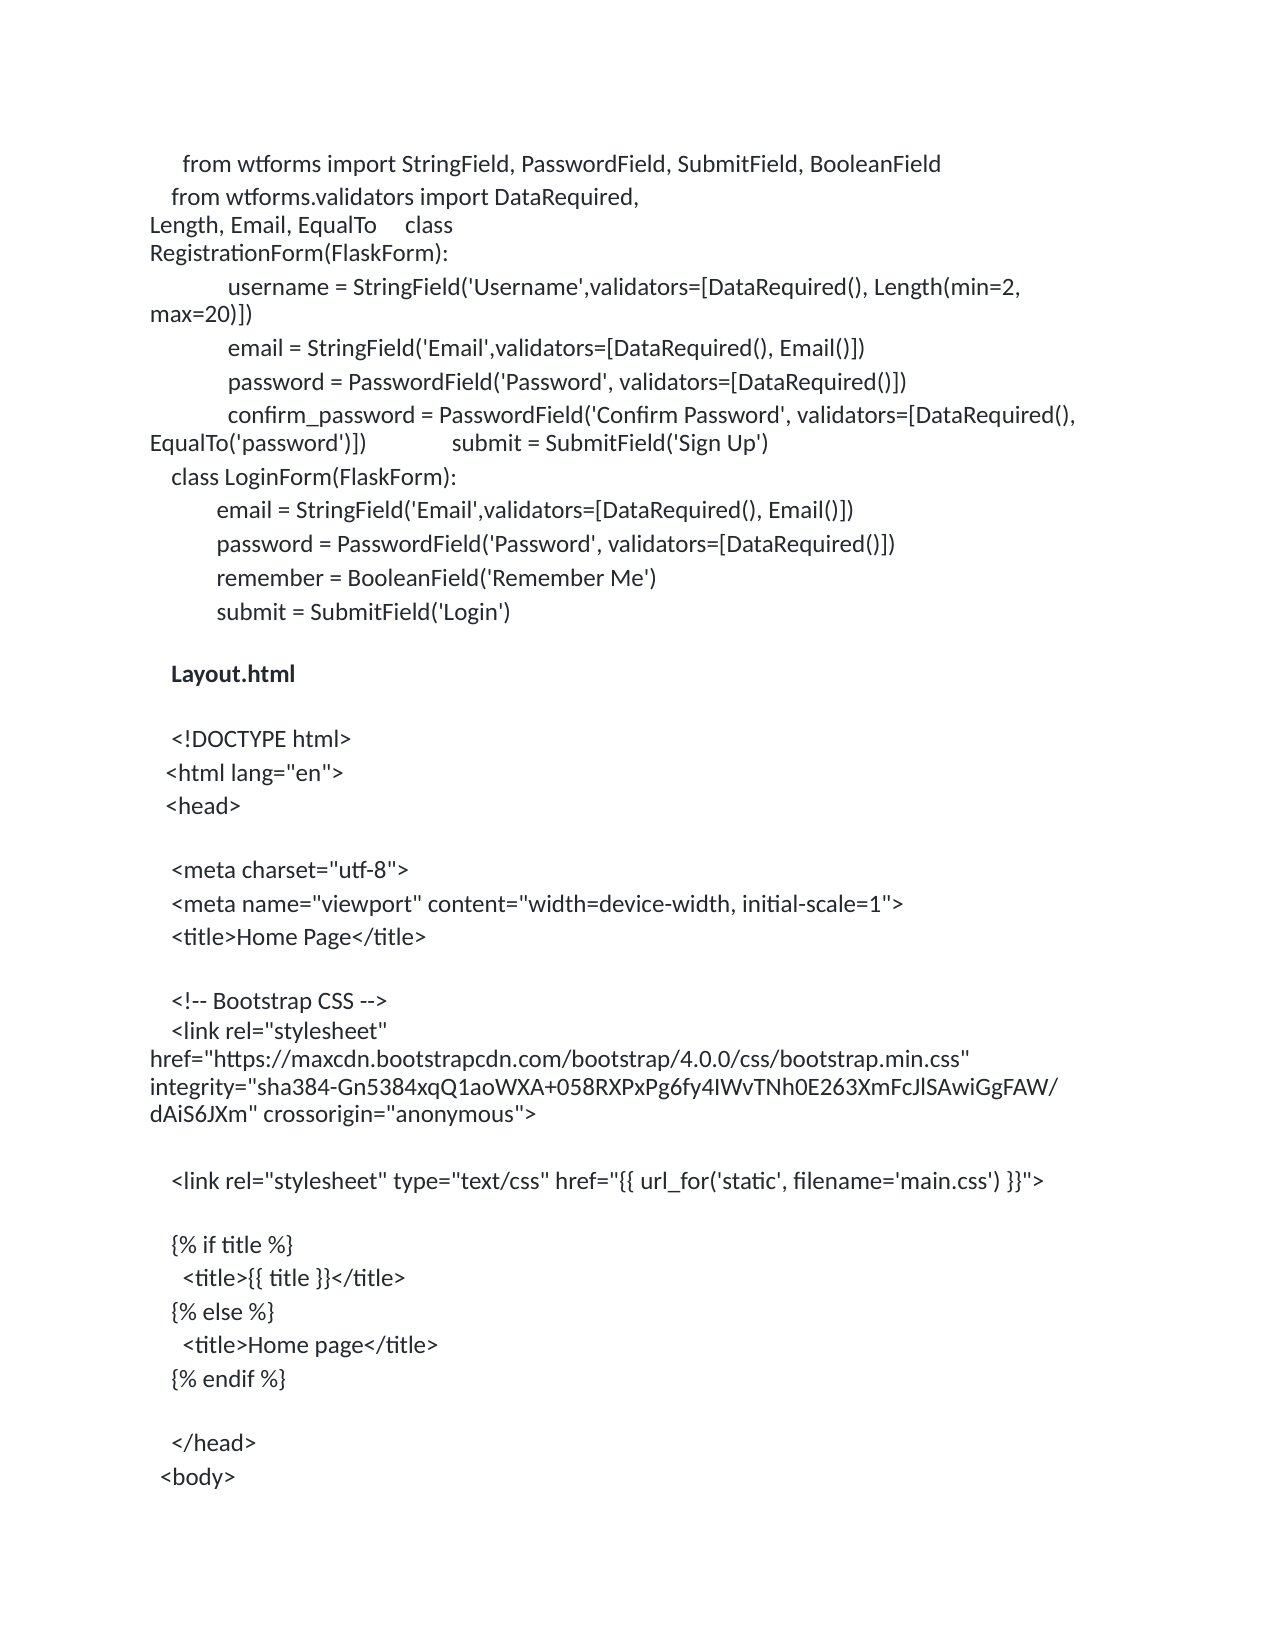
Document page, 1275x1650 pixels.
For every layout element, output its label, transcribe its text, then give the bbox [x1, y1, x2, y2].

text {% else %} [148, 1298, 1125, 1326]
text <link rel="stylesheet" href="https://maxcdn.bootstrapcdn.com/bootstrap/4.0.0/css/bootstrap.min.css" integrity="sha384-Gn5384xqQ1aoWXA+058RXPxPg6fy4IWvTNh0E263XmFcJlSAwiGgFAW/dAiS6JXm" crossorigin="anonymous"> [148, 1017, 1125, 1128]
text <meta charset="utf-8"> [148, 856, 1125, 884]
text <body> [148, 1463, 1125, 1491]
text <link rel="stylesheet" type="text/css" href="{{ url_for('static', filename='main.css') }}"> [148, 1167, 1125, 1195]
text <head> [148, 792, 1125, 820]
text {% endif %} [148, 1365, 1125, 1393]
text email = StringField('Email',validators=[DataRequired(), Email()]) [148, 334, 1125, 362]
text remember = BooleanField('Remember Me') [148, 564, 1125, 592]
text <title>Home Page</title> [148, 923, 1125, 951]
text confirm_password = PasswordField('Confirm Password', validators=[DataRequired(), EqualTo('password')]) submit = SubmitField('Sign Up') [148, 402, 1125, 457]
text {% if title %} [148, 1231, 1125, 1259]
text username = StringField('Username',validators=[DataRequired(), Length(min=2, max=20)]) [148, 273, 1125, 328]
text Layout.html [148, 661, 1125, 688]
text </head> [148, 1429, 1125, 1457]
text <title>{{ title }}</title> [148, 1264, 1125, 1292]
text <!-- Bootstrap CSS --> [148, 987, 1125, 1015]
text <html lang="en"> [148, 759, 1125, 787]
text password = PasswordField('Password', validators=[DataRequired()]) [148, 530, 1125, 558]
text class LoginForm(FlaskForm): [148, 463, 1125, 491]
text <title>Home page</title> [148, 1332, 1125, 1359]
text from wtforms.validators import DataRequired, Length, Email, EqualTo class RegistrationForm(FlaskForm): [148, 184, 715, 267]
text email = StringField('Email',validators=[DataRequired(), Email()]) [148, 497, 1125, 524]
text <meta name="viewport" content="width=device-width, initial-scale=1"> [148, 890, 1125, 918]
text password = PasswordField('Password', validators=[DataRequired()]) [148, 368, 1125, 396]
text from wtforms import StringField, PasswordField, SubmitField, BooleanField [148, 150, 1125, 178]
text <!DOCTYPE html> [148, 725, 1125, 753]
text submit = SubmitField('Login') [148, 598, 1125, 626]
